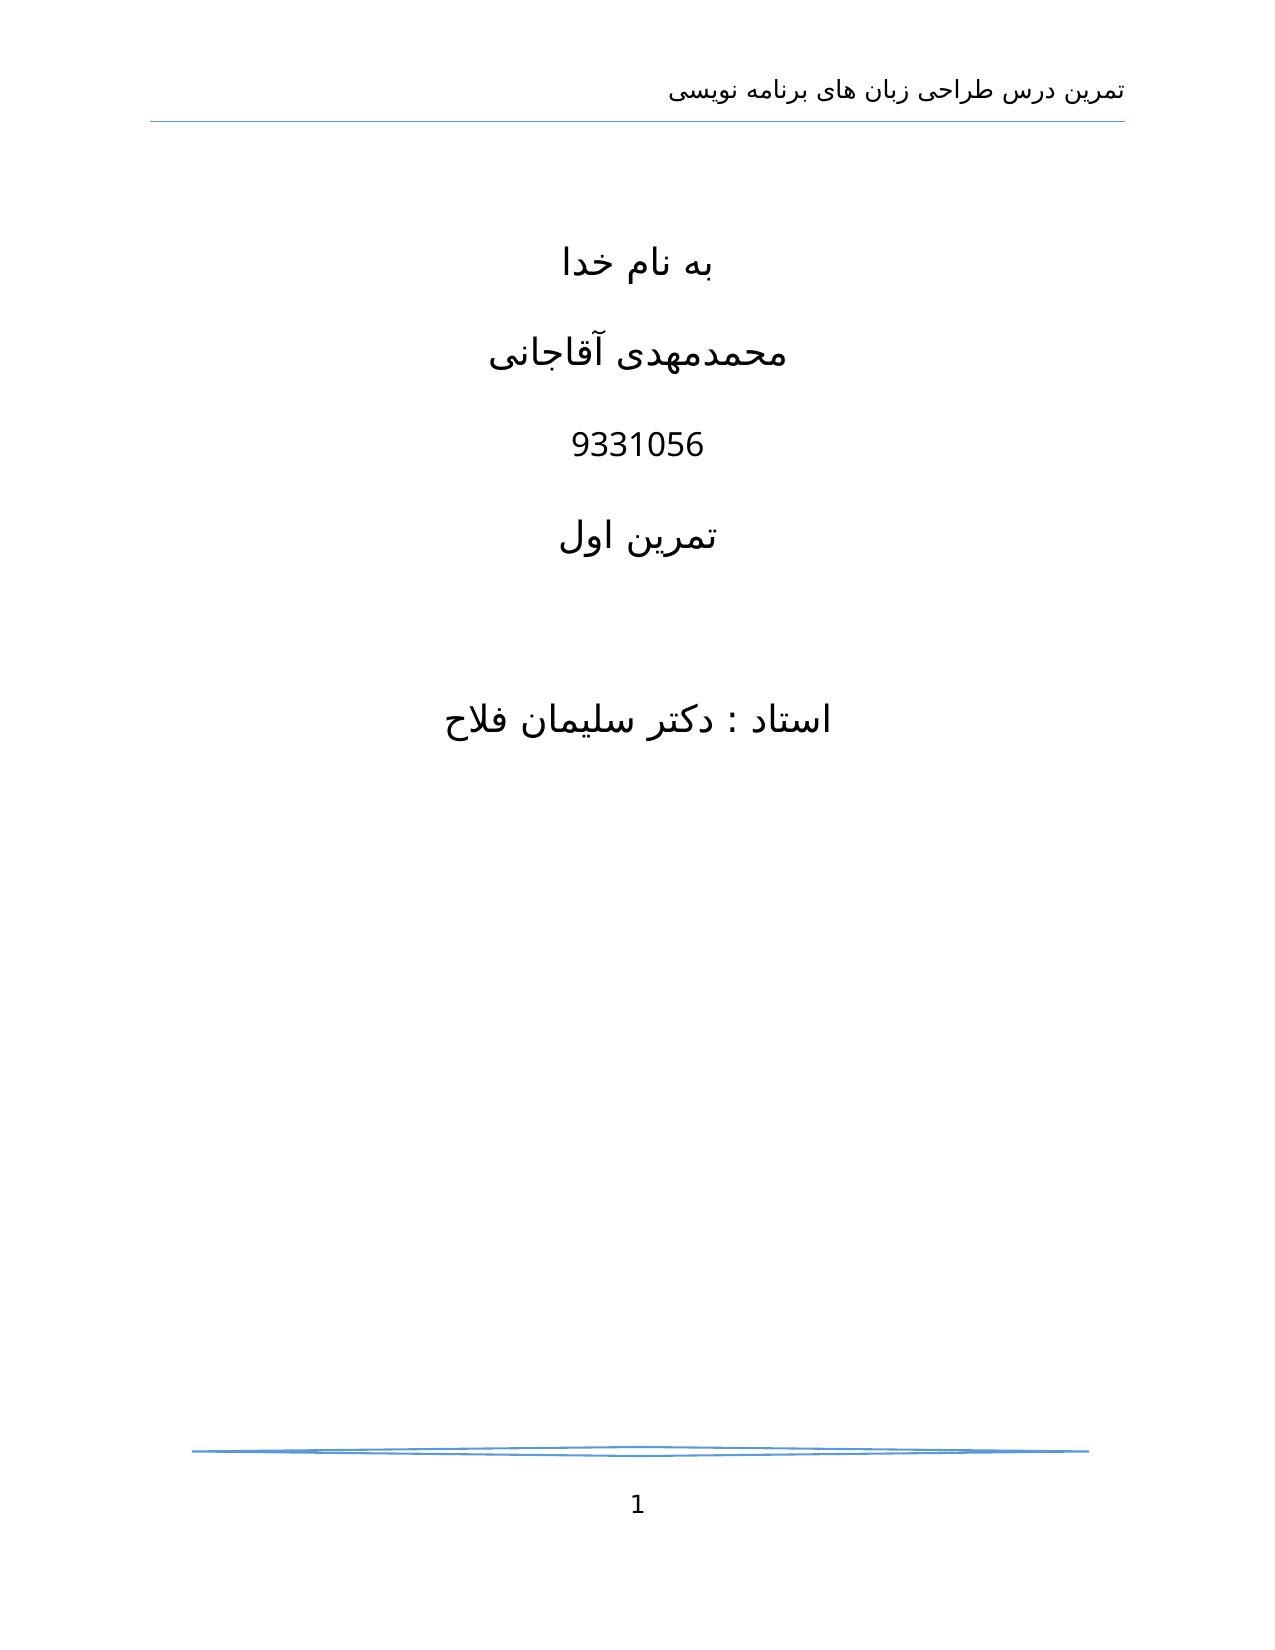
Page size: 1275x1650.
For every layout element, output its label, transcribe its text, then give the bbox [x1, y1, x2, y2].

subtitle به نام خدا [150, 240, 1125, 284]
subtitle محمدمهدی آقاجانی [150, 331, 1125, 374]
subtitle استاد : دکتر سلیمان فلاح [150, 698, 1125, 741]
subtitle تمرین اول [150, 514, 1125, 558]
subtitle 9331056 [150, 421, 1125, 466]
